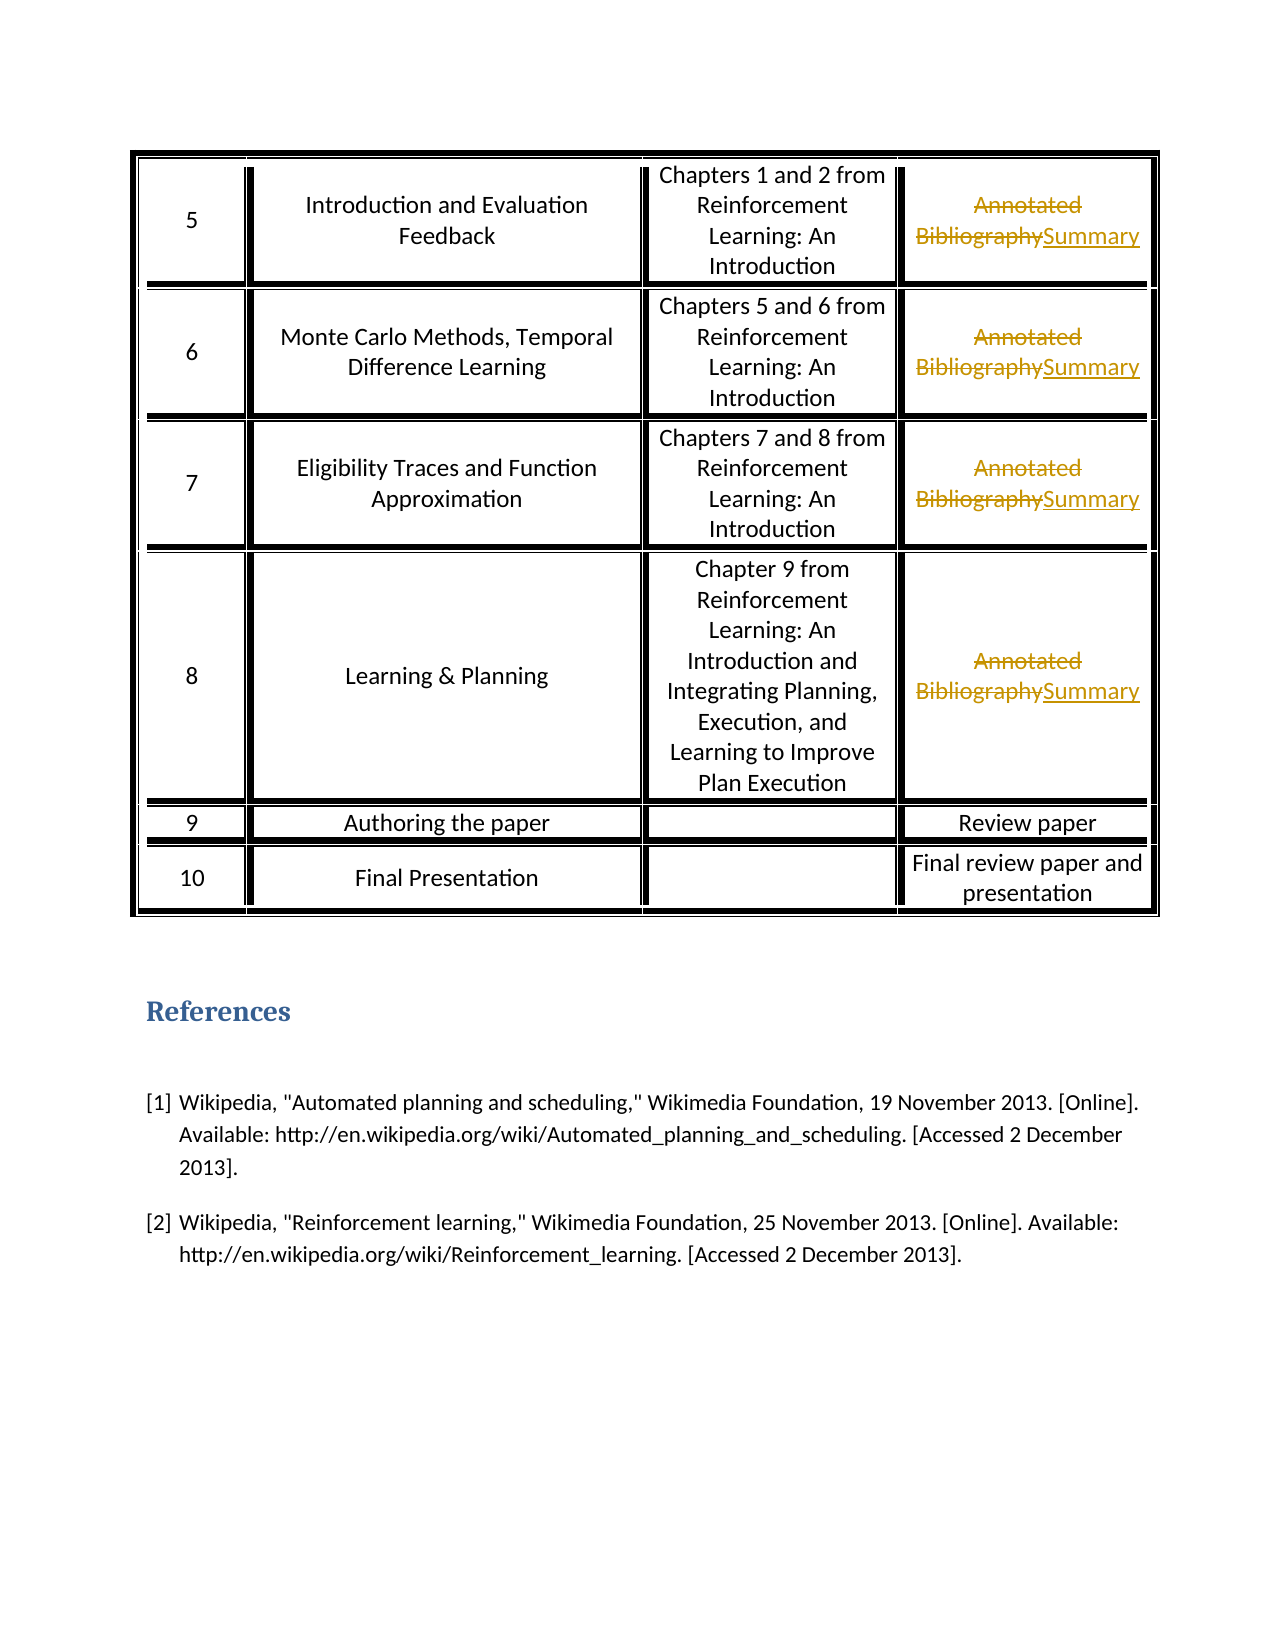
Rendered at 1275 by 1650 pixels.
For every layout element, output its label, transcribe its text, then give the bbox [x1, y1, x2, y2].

table_cell 6 [136, 281, 249, 412]
table_cell Review paper [900, 798, 1155, 837]
table_cell [900, 413, 1155, 544]
table_cell [645, 837, 900, 908]
table_cell 8 [136, 544, 249, 797]
table_cell [900, 159, 1151, 281]
table_cell Chapters 5 and 6 from Reinforcement Learning: An Introduction [649, 290, 895, 412]
table_cell Monte Carlo Methods, Temporal Difference Learning [254, 290, 640, 412]
table_cell 9 [136, 798, 249, 837]
table_cell [900, 281, 1155, 412]
table_cell Authoring the paper [254, 807, 640, 837]
table_cell Final Presentation [249, 837, 645, 908]
table_cell 7 [136, 413, 249, 544]
table_cell 5 [136, 156, 249, 281]
table_cell Introduction and Evaluation Feedback [249, 156, 645, 281]
table_cell 10 [136, 837, 249, 908]
table_cell Final review paper and presentation [900, 837, 1155, 908]
table_cell [649, 807, 895, 837]
table_cell Learning & Planning [254, 553, 640, 797]
table_cell Chapters 1 and 2 from Reinforcement Learning: An Introduction [645, 156, 900, 281]
table_cell [900, 544, 1155, 797]
table_cell Eligibility Traces and Function Approximation [254, 422, 640, 544]
table_cell Chapter 9 from Reinforcement Learning: An Introduction and Integrating Planning, Execution, and Learning to Improve Plan Execution [649, 553, 895, 797]
table_cell Chapters 7 and 8 from Reinforcement Learning: An Introduction [649, 422, 895, 544]
